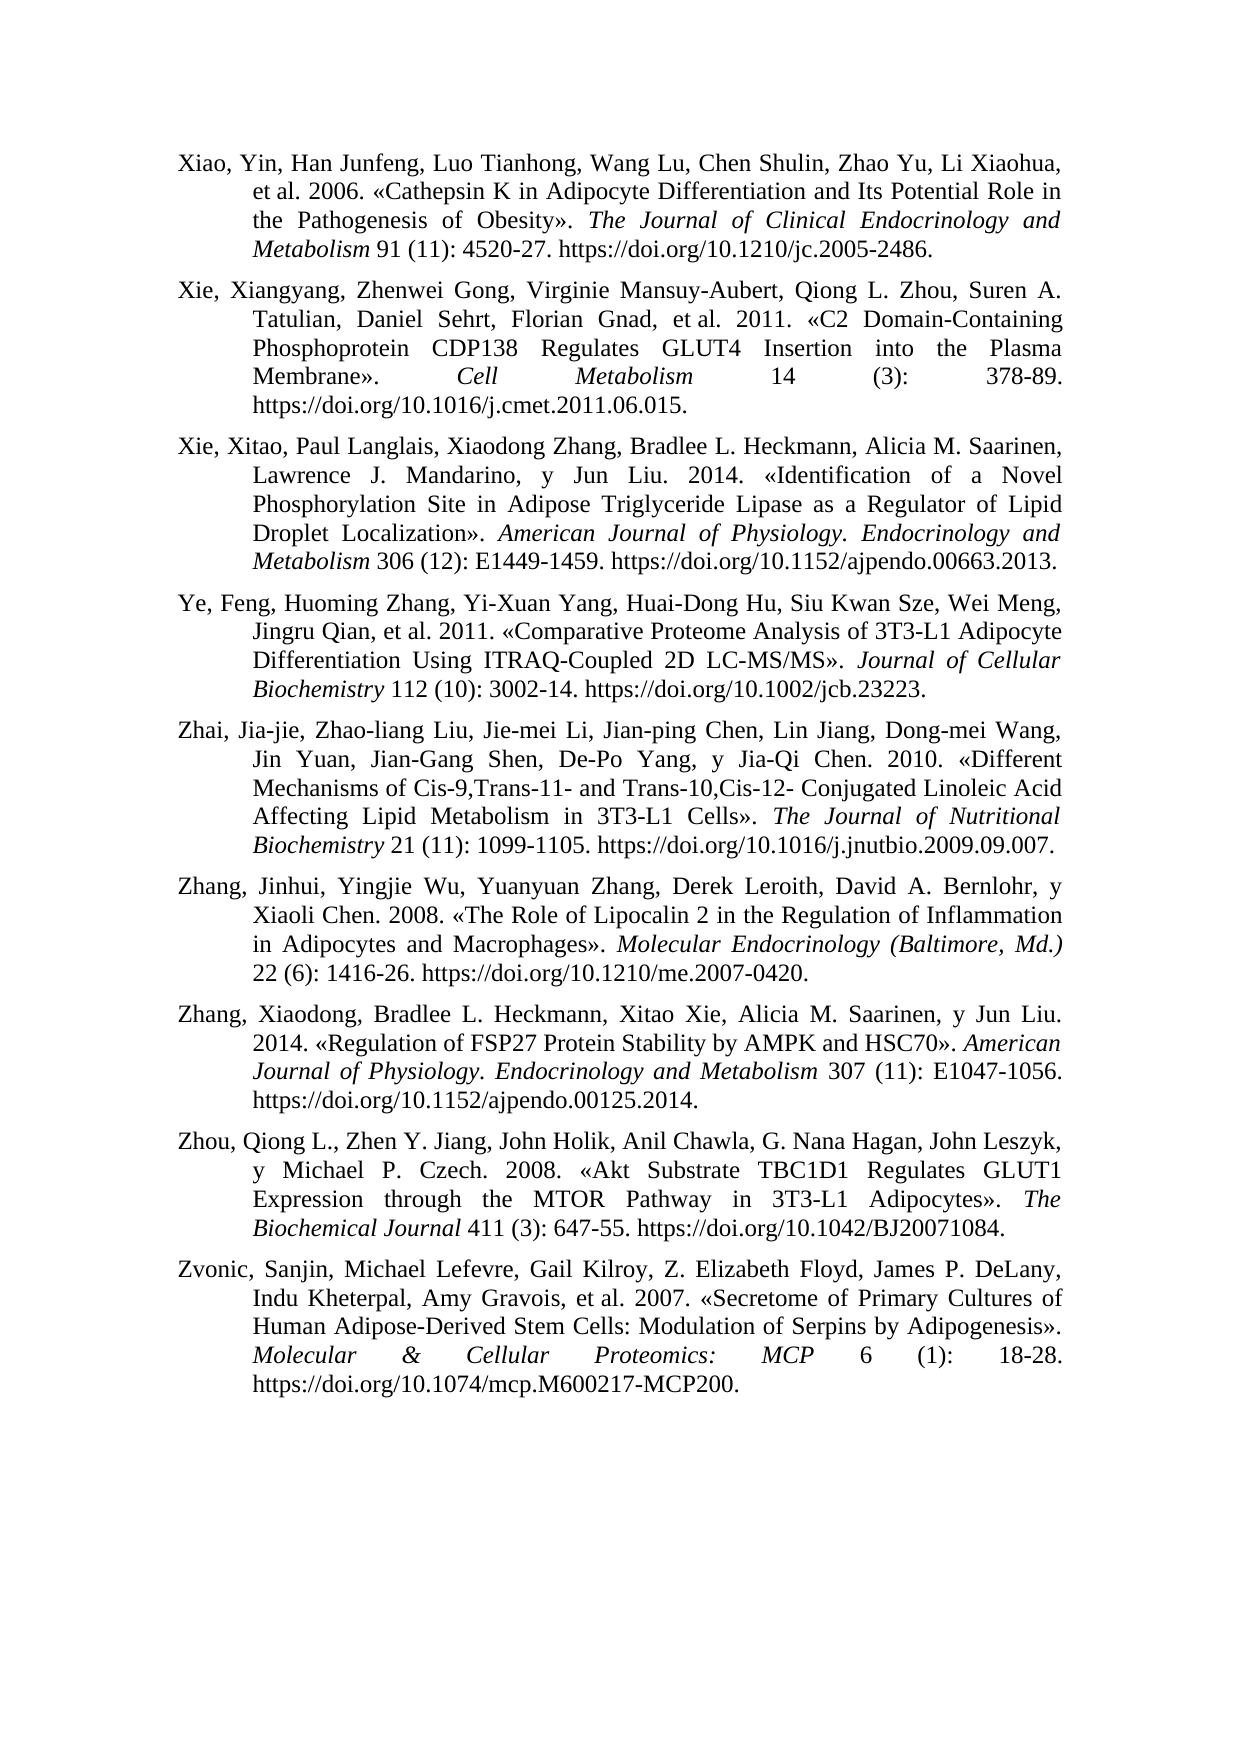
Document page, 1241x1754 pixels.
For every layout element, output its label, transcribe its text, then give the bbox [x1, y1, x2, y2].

text Xiao, Yin, Han Junfeng, Luo Tianhong, Wang Lu, Chen Shulin, Zhao Yu, Li Xiaohua, et al. 2006. «Cathepsin K in Adipocyte Differentiation and Its Potential Role in the Pathogenesis of Obesity». The Journal of Clinical Endocrinology and Metabolism 91 (11): 4520-27. https://doi.org/10.1210/jc.2005-2486. [177, 148, 1063, 263]
text Zhai, Jia-jie, Zhao-liang Liu, Jie-mei Li, Jian-ping Chen, Lin Jiang, Dong-mei Wang, Jin Yuan, Jian-Gang Shen, De-Po Yang, y Jia-Qi Chen. 2010. «Different Mechanisms of Cis-9,Trans-11- and Trans-10,Cis-12- Conjugated Linoleic Acid Affecting Lipid Metabolism in 3T3-L1 Cells». The Journal of Nutritional Biochemistry 21 (11): 1099-1105. https://doi.org/10.1016/j.jnutbio.2009.09.007. [177, 715, 1063, 859]
text Zhang, Xiaodong, Bradlee L. Heckmann, Xitao Xie, Alicia M. Saarinen, y Jun Liu. 2014. «Regulation of FSP27 Protein Stability by AMPK and HSC70». American Journal of Physiology. Endocrinology and Metabolism 307 (11): E1047-1056. https://doi.org/10.1152/ajpendo.00125.2014. [177, 999, 1063, 1114]
text Zhang, Jinhui, Yingjie Wu, Yuanyuan Zhang, Derek Leroith, David A. Bernlohr, y Xiaoli Chen. 2008. «The Role of Lipocalin 2 in the Regulation of Inflammation in Adipocytes and Macrophages». Molecular Endocrinology (Baltimore, Md.) 22 (6): 1416-26. https://doi.org/10.1210/me.2007-0420. [177, 871, 1063, 986]
text Zhou, Qiong L., Zhen Y. Jiang, John Holik, Anil Chawla, G. Nana Hagan, John Leszyk, y Michael P. Czech. 2008. «Akt Substrate TBC1D1 Regulates GLUT1 Expression through the MTOR Pathway in 3T3-L1 Adipocytes». The Biochemical Journal 411 (3): 647-55. https://doi.org/10.1042/BJ20071084. [177, 1126, 1063, 1241]
text Xie, Xiangyang, Zhenwei Gong, Virginie Mansuy-Aubert, Qiong L. Zhou, Suren A. Tatulian, Daniel Sehrt, Florian Gnad, et al. 2011. «C2 Domain-Containing Phosphoprotein CDP138 Regulates GLUT4 Insertion into the Plasma Membrane». Cell Metabolism 14 (3): 378-89. https://doi.org/10.1016/j.cmet.2011.06.015. [177, 275, 1063, 419]
text Ye, Feng, Huoming Zhang, Yi-Xuan Yang, Huai-Dong Hu, Siu Kwan Sze, Wei Meng, Jingru Qian, et al. 2011. «Comparative Proteome Analysis of 3T3-L1 Adipocyte Differentiation Using ITRAQ-Coupled 2D LC-MS/MS». Journal of Cellular Biochemistry 112 (10): 3002-14. https://doi.org/10.1002/jcb.23223. [177, 588, 1063, 703]
text Xie, Xitao, Paul Langlais, Xiaodong Zhang, Bradlee L. Heckmann, Alicia M. Saarinen, Lawrence J. Mandarino, y Jun Liu. 2014. «Identification of a Novel Phosphorylation Site in Adipose Triglyceride Lipase as a Regulator of Lipid Droplet Localization». American Journal of Physiology. Endocrinology and Metabolism 306 (12): E1449-1459. https://doi.org/10.1152/ajpendo.00663.2013. [177, 431, 1063, 575]
text Zvonic, Sanjin, Michael Lefevre, Gail Kilroy, Z. Elizabeth Floyd, James P. DeLany, Indu Kheterpal, Amy Gravois, et al. 2007. «Secretome of Primary Cultures of Human Adipose-Derived Stem Cells: Modulation of Serpins by Adipogenesis». Molecular & Cellular Proteomics: MCP 6 (1): 18-28. https://doi.org/10.1074/mcp.M600217-MCP200. [177, 1254, 1063, 1398]
